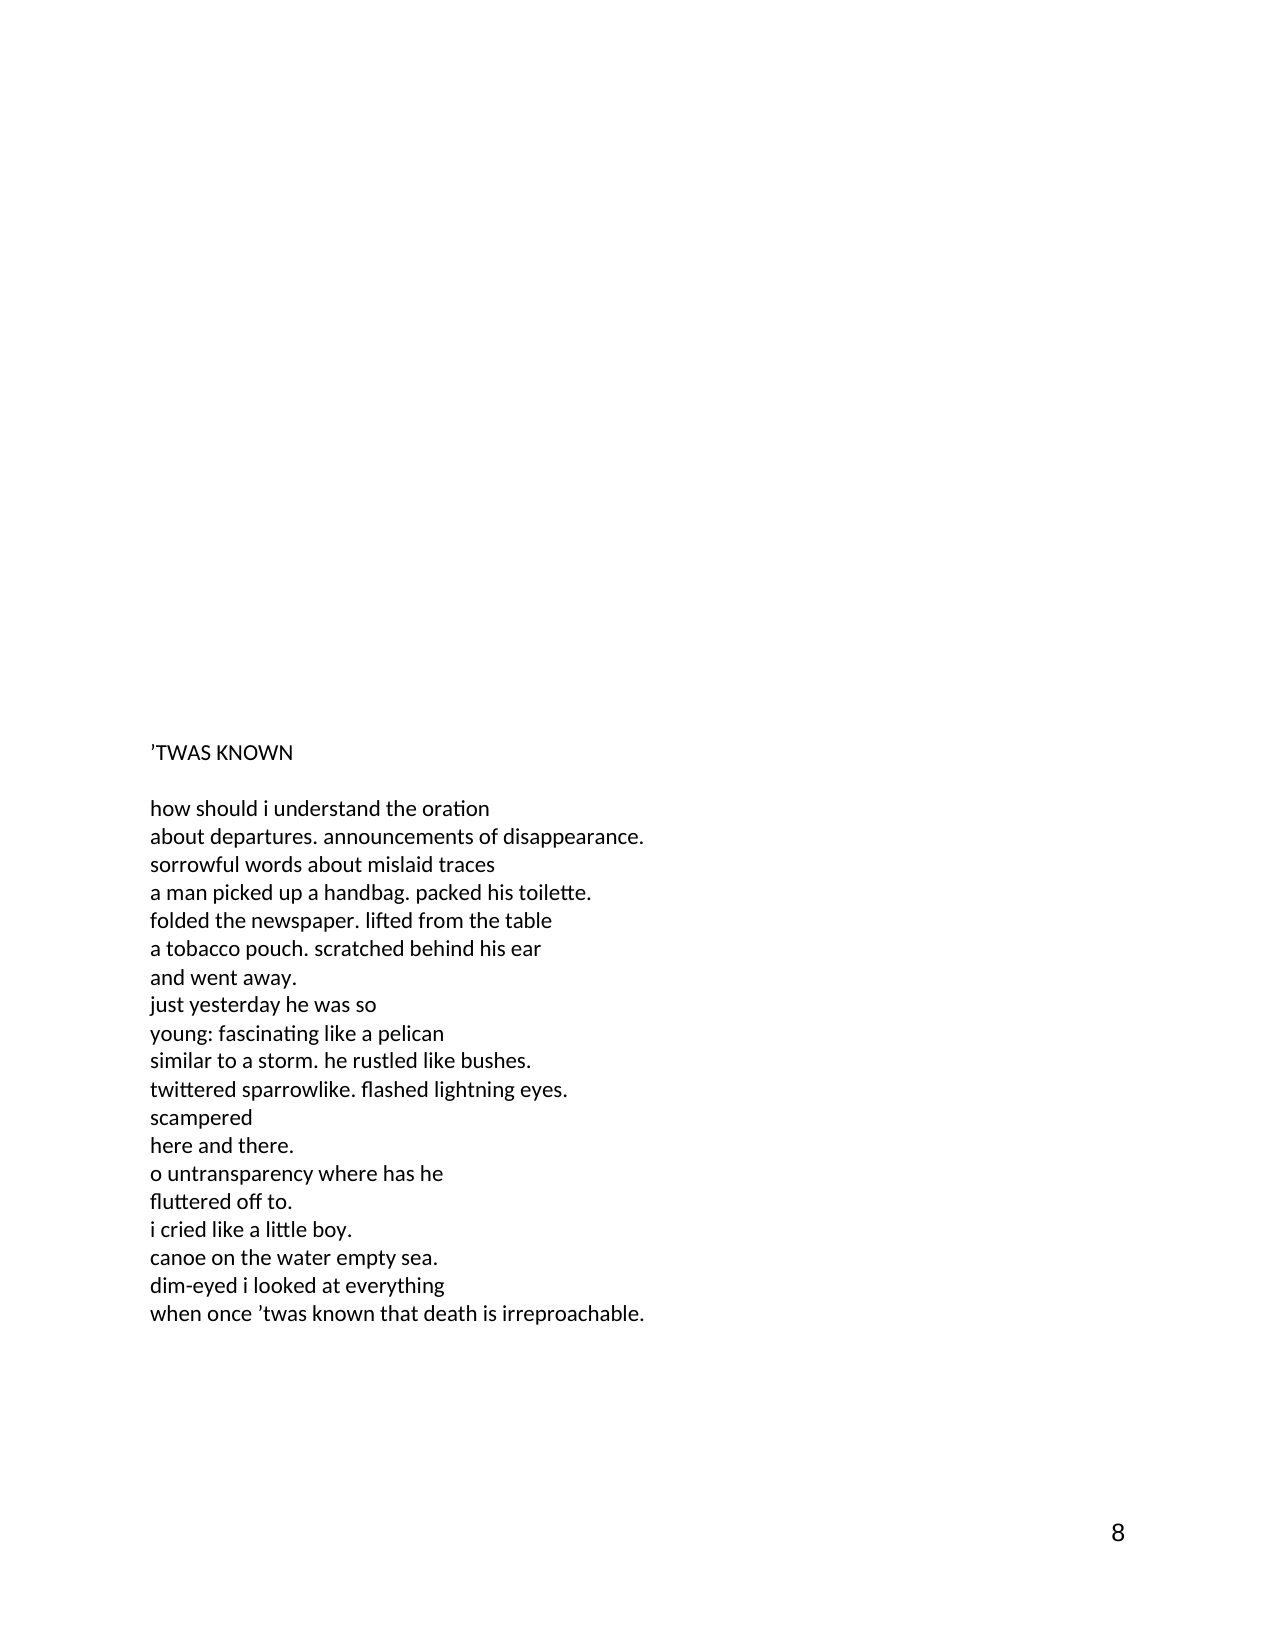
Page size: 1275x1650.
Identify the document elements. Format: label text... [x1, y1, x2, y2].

text here and there. [150, 1131, 1125, 1159]
text canoe on the water empty sea. [150, 1243, 1125, 1271]
text scampered [150, 1103, 1125, 1131]
text fluttered off to. [150, 1187, 1125, 1215]
text ’TWAS KNOWN [150, 738, 1125, 766]
text similar to a storm. he rustled like bushes. [150, 1047, 1125, 1075]
text and went away. [150, 963, 1125, 991]
text a man picked up a handbag. packed his toilette. [150, 878, 1125, 907]
text dim-eyed i looked at everything [150, 1271, 1125, 1299]
text about departures. announcements of disappearance. [150, 822, 1125, 851]
text sorrowful words about mislaid traces [150, 851, 1125, 878]
text how should i understand the oration [150, 794, 1125, 822]
text when once ’twas known that death is irreproachable. [150, 1299, 1125, 1327]
text o untransparency where has he [150, 1159, 1125, 1187]
text folded the newspaper. lifted from the table [150, 907, 1125, 934]
text i cried like a little boy. [150, 1215, 1125, 1243]
text a tobacco pouch. scratched behind his ear [150, 934, 1125, 963]
text just yesterday he was so [150, 991, 1125, 1019]
text twittered sparrowlike. flashed lightning eyes. [150, 1075, 1125, 1103]
text young: fascinating like a pelican [150, 1019, 1125, 1047]
